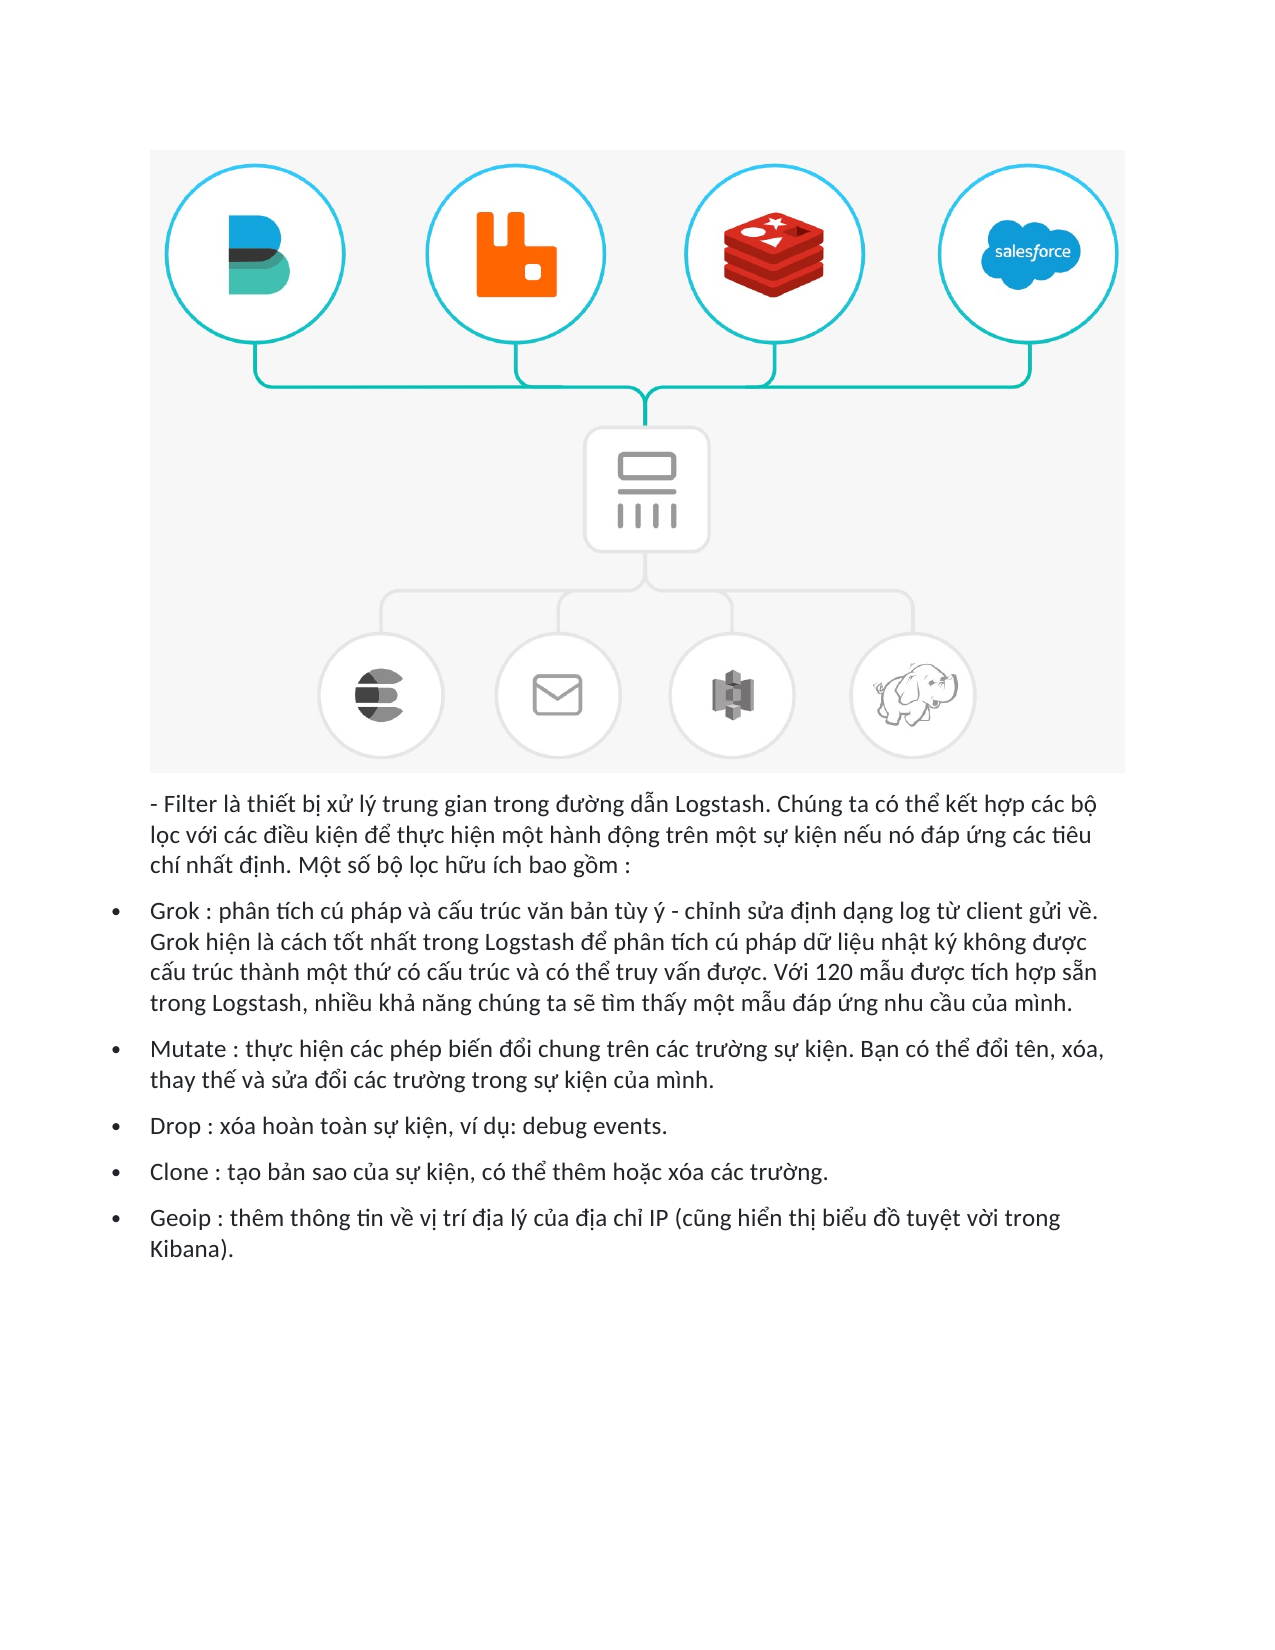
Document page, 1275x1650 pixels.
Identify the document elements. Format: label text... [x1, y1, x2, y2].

list Drop : xóa hoàn toàn sự kiện, ví dụ: debug events. [112, 1110, 1125, 1140]
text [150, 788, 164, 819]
text - Filter là thiết bị xử lý trung gian trong đường dẫn Logstash. Chúng ta có thể kết hợp các bộ lọc với các điều kiện để thực hiện một hành động trên một sự kiện nếu nó đáp ứng các tiêu chí nhất định. Một số bộ lọc hữu ích bao gồm : [632, 788, 1125, 880]
list Clone : tạo bản sao của sự kiện, có thể thêm hoặc xóa các trường. [112, 1156, 1125, 1187]
list Mutate : thực hiện các phép biến đổi chung trên các trường sự kiện. Bạn có thể đổi tên, xóa, thay thế và sửa đổi các trường trong sự kiện của mình. [112, 1033, 1125, 1094]
list Grok : phân tích cú pháp và cấu trúc văn bản tùy ý - chỉnh sửa định dạng log từ client gửi về. Grok hiện là cách tốt nhất trong Logstash để phân tích cú pháp dữ liệu nhật ký không được cấu trúc thành một thứ có cấu trúc và có thể truy vấn được. Với 120 mẫu được tích hợp sẵn trong Logstash, nhiều khả năng chúng ta sẽ tìm thấy một mẫu đáp ứng nhu cầu của mình. [112, 896, 1125, 1018]
picture [150, 150, 1125, 773]
list Geoip : thêm thông tin về vị trí địa lý của địa chỉ IP (cũng hiển thị biểu đồ tuyệt vời trong Kibana). [112, 1202, 1125, 1263]
